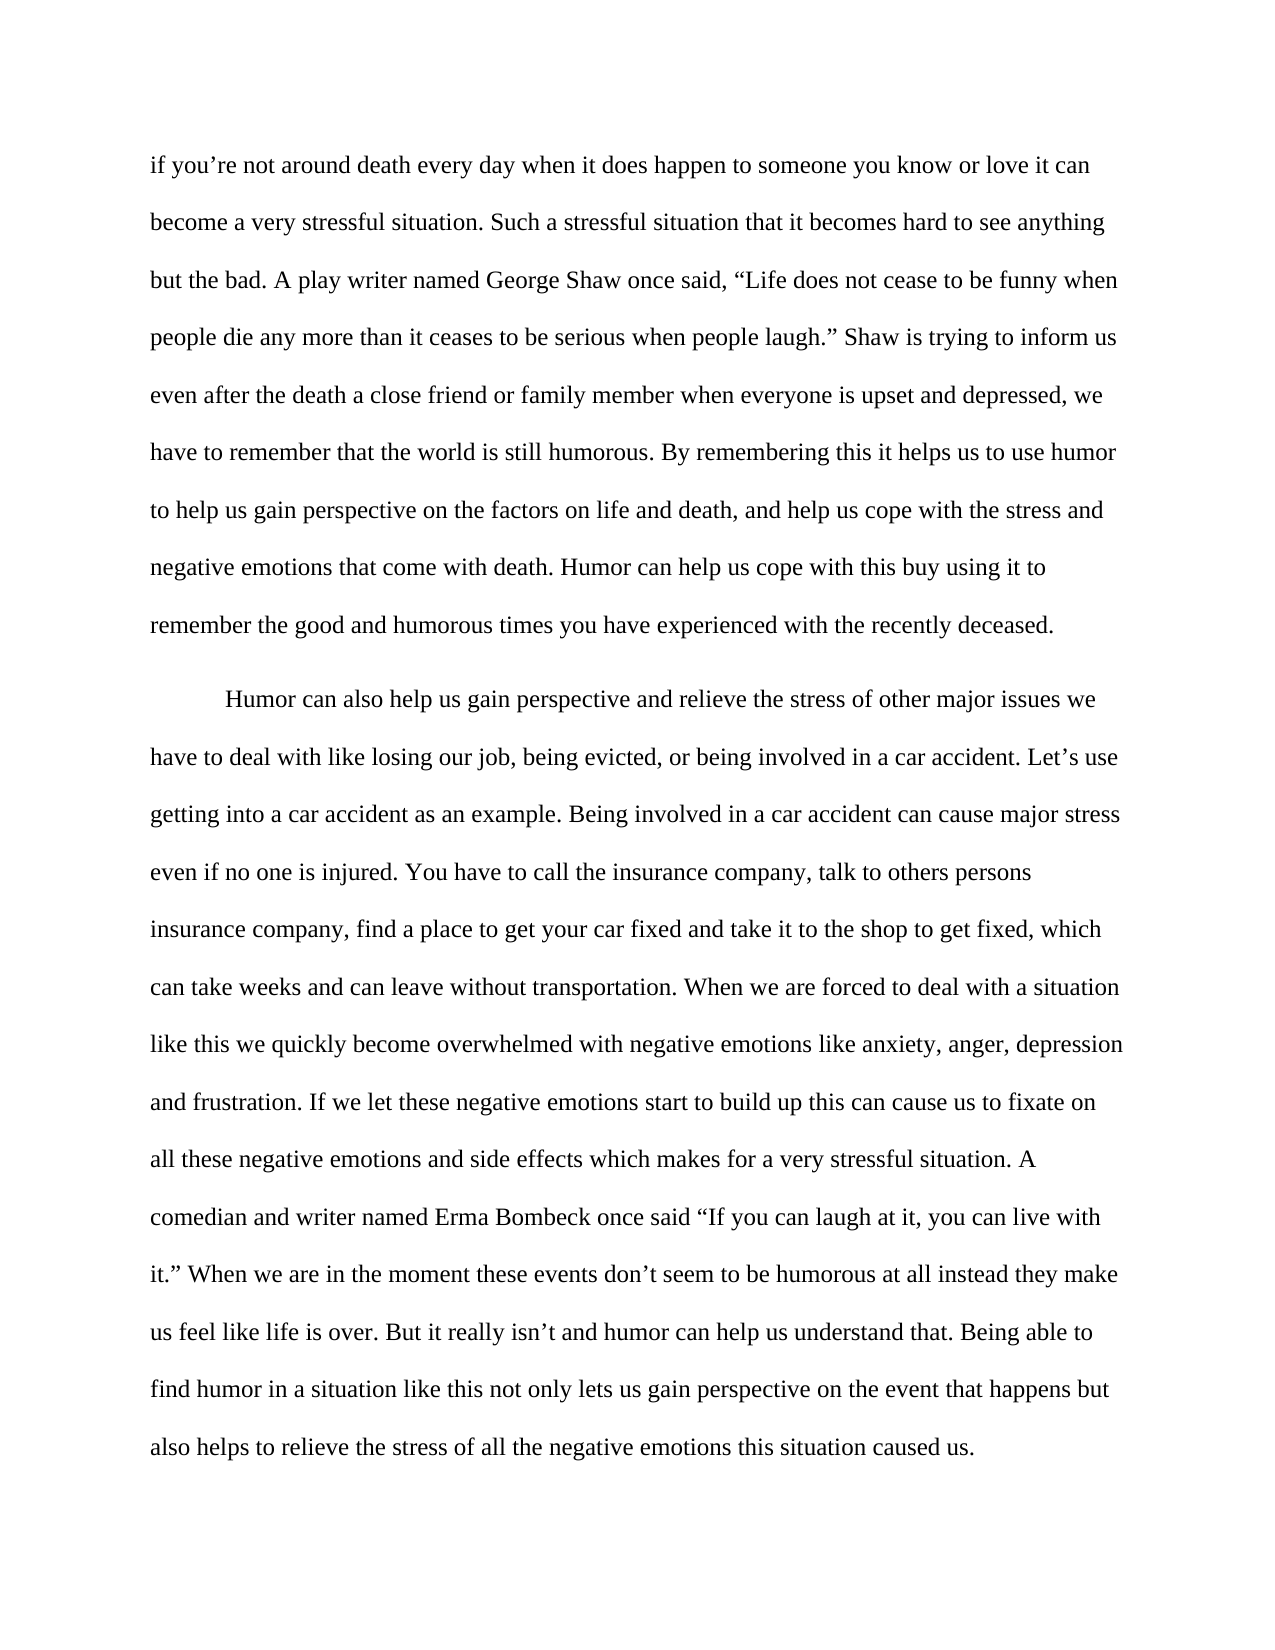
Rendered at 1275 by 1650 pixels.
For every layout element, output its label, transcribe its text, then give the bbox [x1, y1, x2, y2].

text Humor can also help us gain perspective and relieve the stress of other major issues we have to deal with like losing our job, being evicted, or being involved in a car accident. Let’s use getting into a car accident as an example. Being involved in a car accident can cause major stress even if no one is injured. You have to call the insurance company, talk to others persons insurance company, find a place to get your car fixed and take it to the shop to get fixed, which can take weeks and can leave without transportation. When we are forced to deal with a situation like this we quickly become overwhelmed with negative emotions like anxiety, anger, depression and frustration. If we let these negative emotions start to build up this can cause us to fixate on all these negative emotions and side effects which makes for a very stressful situation. A comedian and writer named Erma Bombeck once said “If you can laugh at it, you can live with it.” When we are in the moment these events don’t seem to be humorous at all instead they make us feel like life is over. But it really isn’t and humor can help us understand that. Being able to find humor in a situation like this not only lets us gain perspective on the event that happens but also helps to relieve the stress of all the negative emotions this situation caused us. [150, 684, 1125, 1460]
